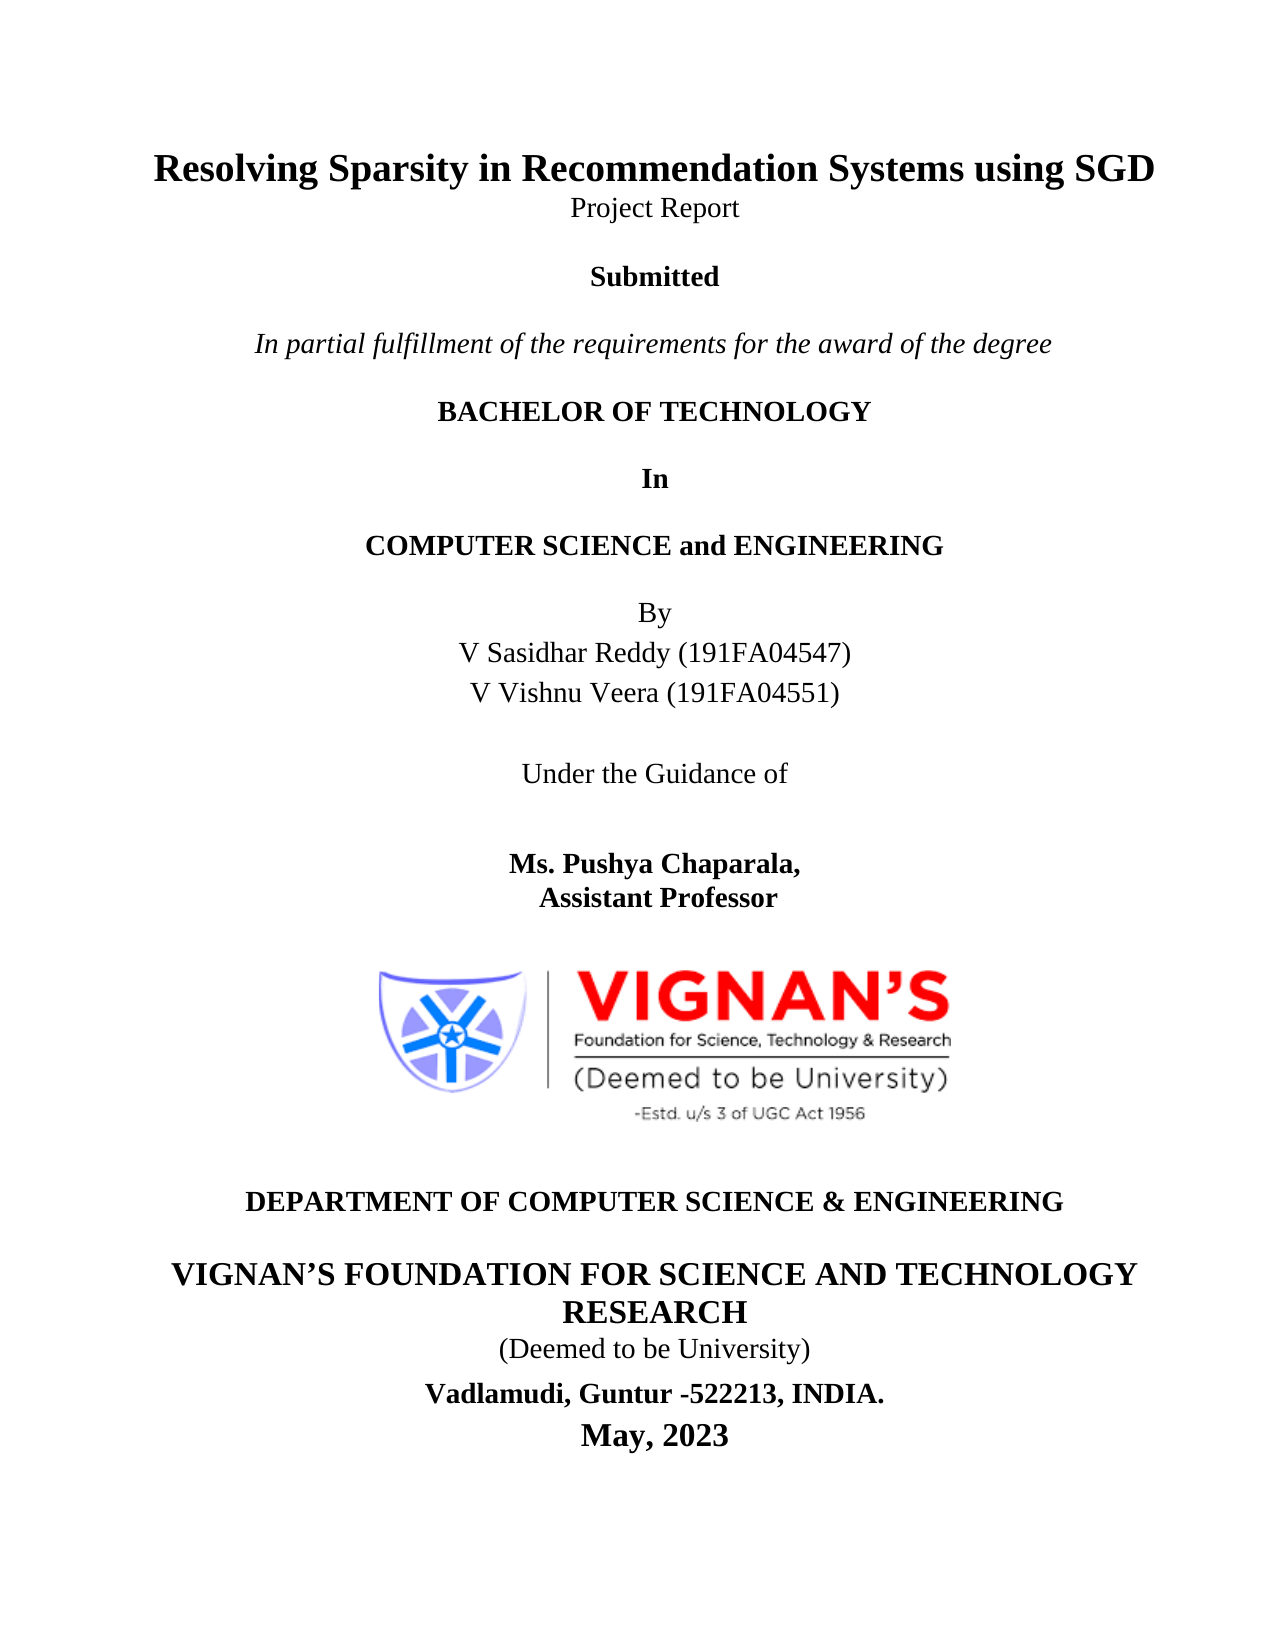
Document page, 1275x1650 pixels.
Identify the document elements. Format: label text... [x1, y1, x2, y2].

text Resolving Sparsity in Recommendation Systems using SGD [144, 144, 1166, 190]
subtitle BACHELOR OF TECHNOLOGY [144, 394, 1166, 427]
subtitle May, 2023 [144, 1416, 1166, 1454]
text In [144, 461, 1166, 494]
text (Deemed to be University) [144, 1331, 1166, 1364]
subtitle By [144, 595, 1166, 628]
text V Vishnu Veera (191FA04551) [144, 675, 1166, 709]
text In partial fulfillment of the requirements for the award of the degree [144, 326, 1166, 360]
text DEPARTMENT OF COMPUTER SCIENCE & ENGINEERING [144, 1184, 1166, 1217]
subtitle Submitted [144, 259, 1166, 293]
subtitle Ms. Pushya Chaparala, [91, 846, 1166, 880]
subtitle VIGNAN’S FOUNDATION FOR SCIENCE AND TECHNOLOGY RESEARCH [144, 1256, 1166, 1331]
subtitle COMPUTER SCIENCE and ENGINEERING [144, 528, 1166, 562]
text Project Report [144, 190, 1166, 223]
text V Sasidhar Reddy (191FA04547) [144, 635, 1166, 668]
text Vadlamudi, Guntur -522213, INDIA. [144, 1376, 1166, 1409]
text Under the Guidance of [144, 756, 1166, 789]
picture [378, 969, 951, 1122]
subtitle Assistant Professor [91, 880, 1166, 913]
